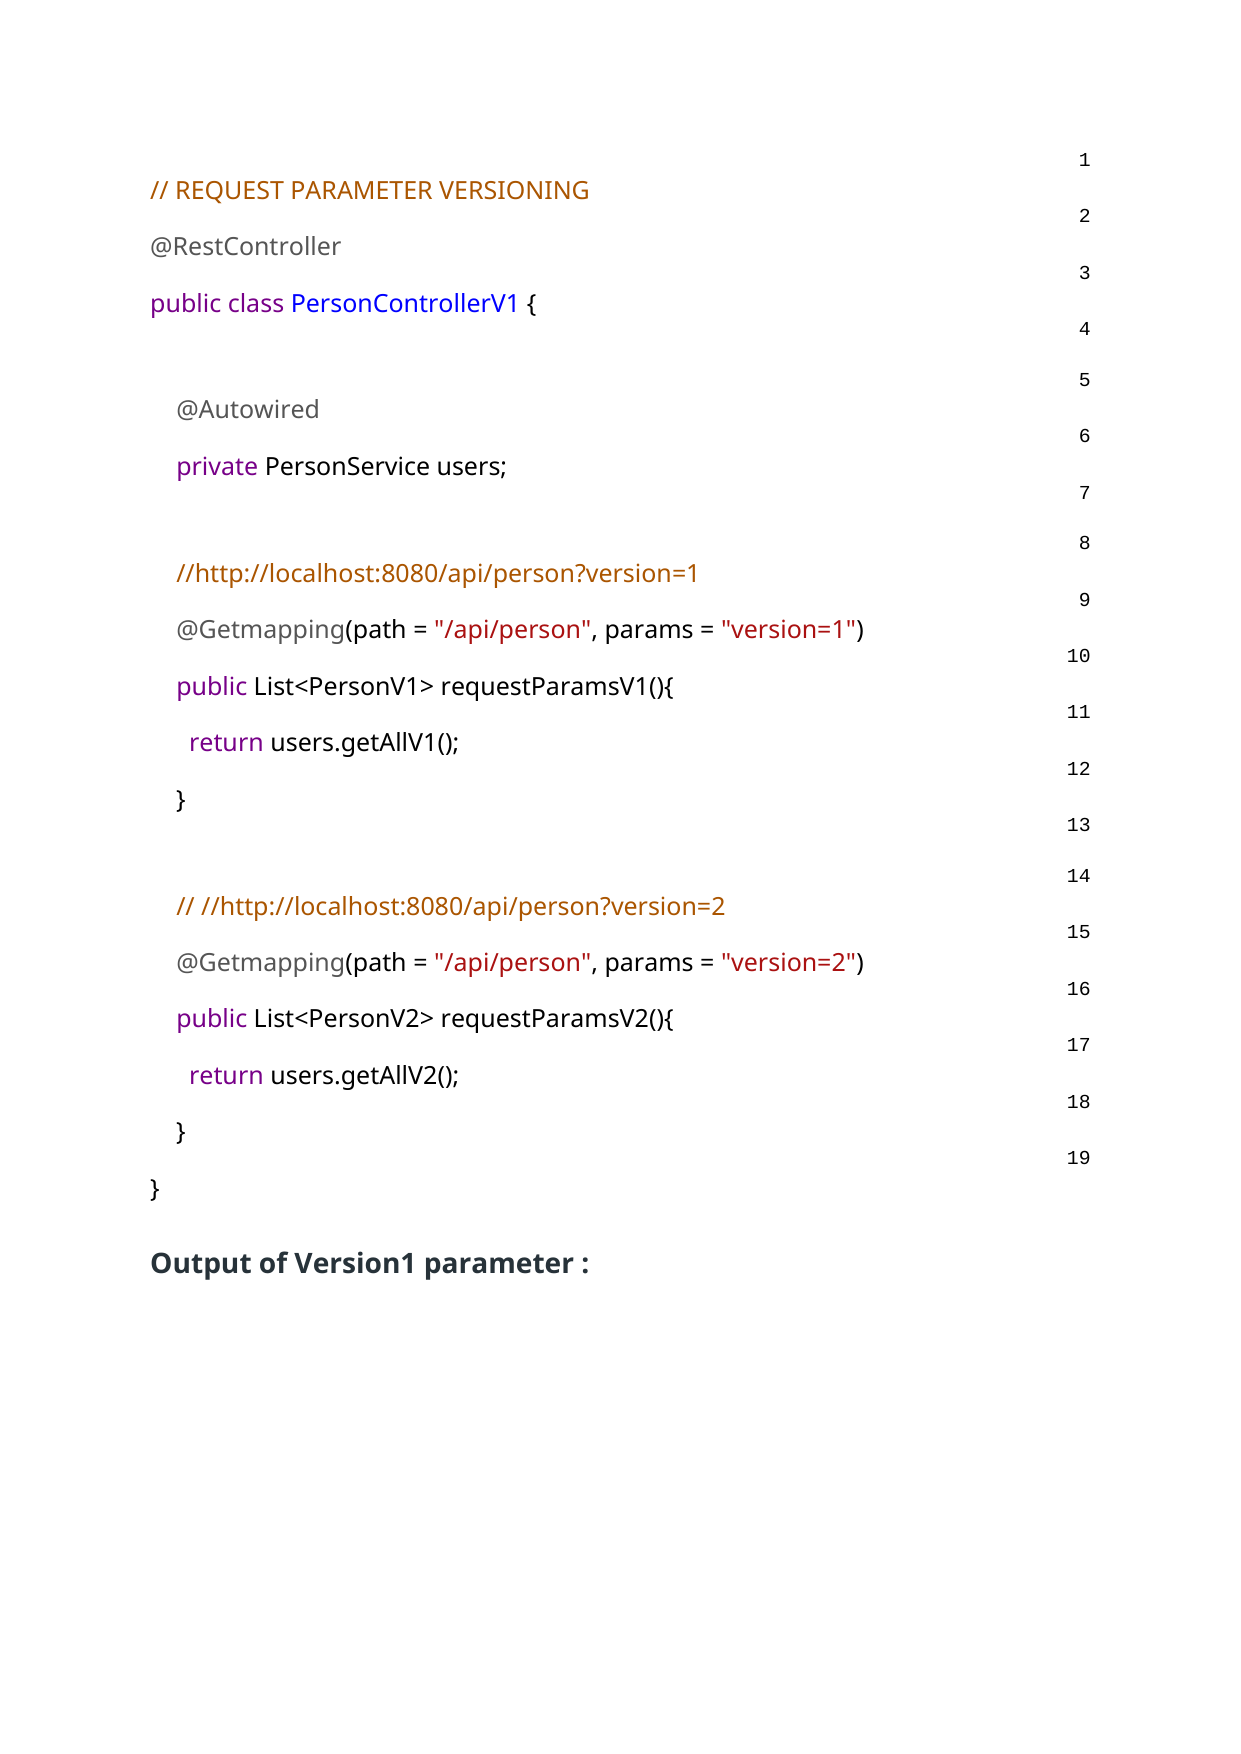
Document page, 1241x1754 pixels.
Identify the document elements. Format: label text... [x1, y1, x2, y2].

text 18 [150, 1092, 1090, 1114]
text public List<PersonV2> requestParamsV2(){ [150, 1001, 1090, 1035]
text public class PersonControllerV1 { [150, 285, 1090, 319]
text 19 [150, 1148, 1090, 1171]
text 10 [150, 646, 1090, 668]
text 4 [150, 319, 1090, 342]
text 3 [150, 263, 1090, 285]
text } [150, 1171, 1090, 1204]
text 8 [150, 533, 1090, 556]
text @Getmapping(path = "/api/person", params = "version=1") [150, 612, 1090, 646]
text 13 [150, 815, 1090, 838]
text @RestController [150, 229, 1090, 263]
text 5 [150, 370, 1090, 392]
text 9 [150, 589, 1090, 612]
text 6 [150, 426, 1090, 449]
text 1 [150, 150, 1090, 172]
text 17 [150, 1035, 1090, 1058]
text //http://localhost:8080/api/person?version=1 [150, 556, 1090, 589]
text // //http://localhost:8080/api/person?version=2 [150, 888, 1090, 922]
text 14 [150, 866, 1090, 888]
text private PersonService users; [150, 449, 1090, 483]
text 16 [150, 979, 1090, 1001]
text 2 [150, 206, 1090, 229]
text Output of Version1 parameter : [150, 1204, 1090, 1281]
text @Autowired [150, 392, 1090, 426]
text public List<PersonV1> requestParamsV1(){ [150, 668, 1090, 702]
text // REQUEST PARAMETER VERSIONING [150, 172, 1090, 206]
text } [150, 1114, 1090, 1148]
text return users.getAllV2(); [150, 1058, 1090, 1092]
text 15 [150, 922, 1090, 945]
text @Getmapping(path = "/api/person", params = "version=2") [150, 945, 1090, 979]
text 12 [150, 759, 1090, 781]
text return users.getAllV1(); [150, 725, 1090, 759]
text 7 [150, 483, 1090, 505]
text } [150, 781, 1090, 815]
text 11 [150, 702, 1090, 725]
